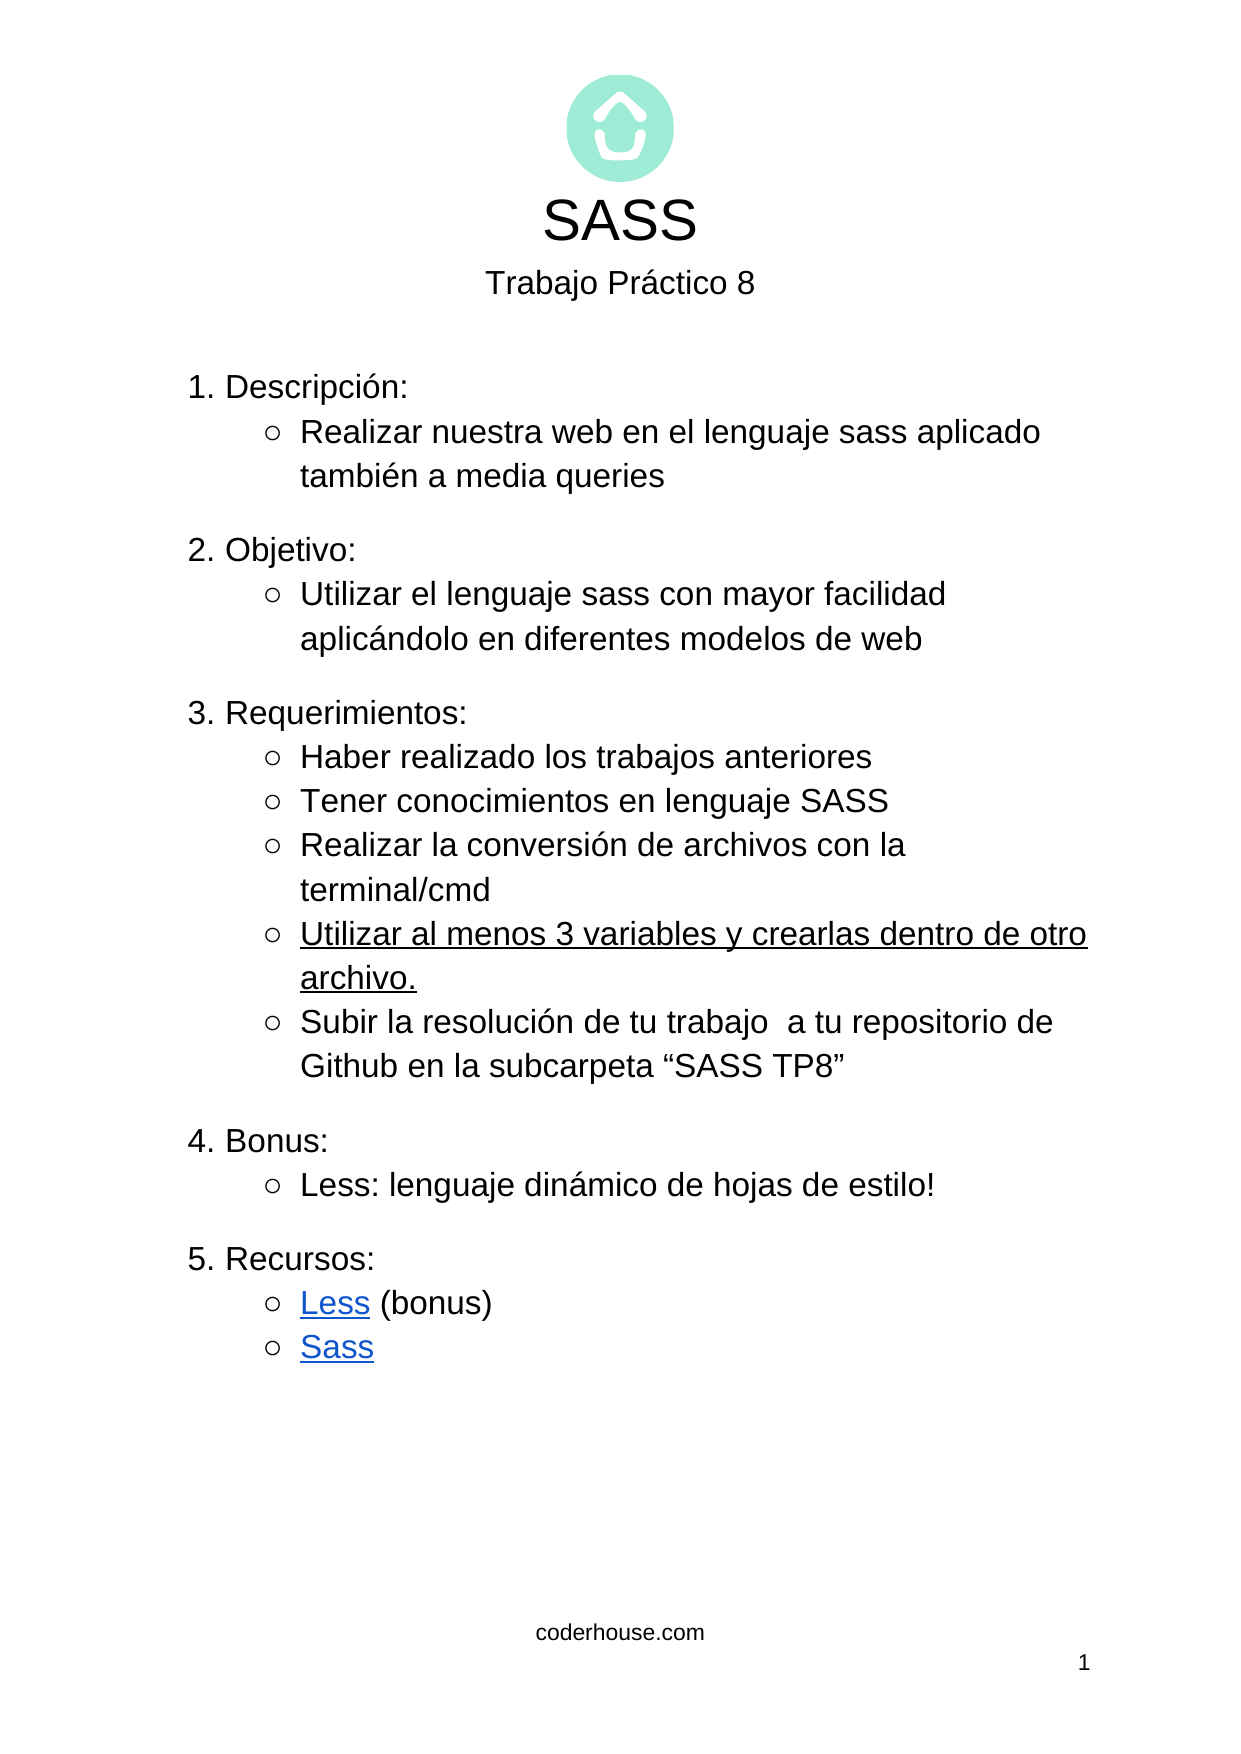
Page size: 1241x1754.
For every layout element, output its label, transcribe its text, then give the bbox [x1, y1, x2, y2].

text SASS [150, 186, 1090, 253]
list Requerimientos: [187, 693, 1090, 731]
list Less (bonus) [262, 1283, 1090, 1322]
list Less: lenguaje dinámico de hojas de estilo! [262, 1165, 1090, 1203]
picture [566, 75, 674, 182]
list Utilizar al menos 3 variables y crearlas dentro de otro archivo. [262, 914, 1090, 996]
list Objetivo: [187, 530, 1090, 569]
text Trabajo Práctico 8 [150, 263, 1090, 301]
list Descripción: [187, 367, 1090, 406]
list Subir la resolución de tu trabajo a tu repositorio de Github en la subcarpeta “SASS TP8” [262, 1002, 1090, 1085]
list Recursos: [187, 1239, 1090, 1278]
list Sass [262, 1327, 1090, 1366]
list Tener conocimientos en lenguaje SASS [262, 781, 1090, 820]
list Realizar nuestra web en el lenguaje sass aplicado también a media queries [262, 412, 1090, 494]
list Realizar la conversión de archivos con la terminal/cmd [262, 825, 1090, 908]
list Haber realizado los trabajos anteriores [262, 737, 1090, 776]
list Bonus: [187, 1121, 1090, 1159]
list Utilizar el lenguaje sass con mayor facilidad aplicándolo en diferentes modelos de web [262, 574, 1090, 657]
